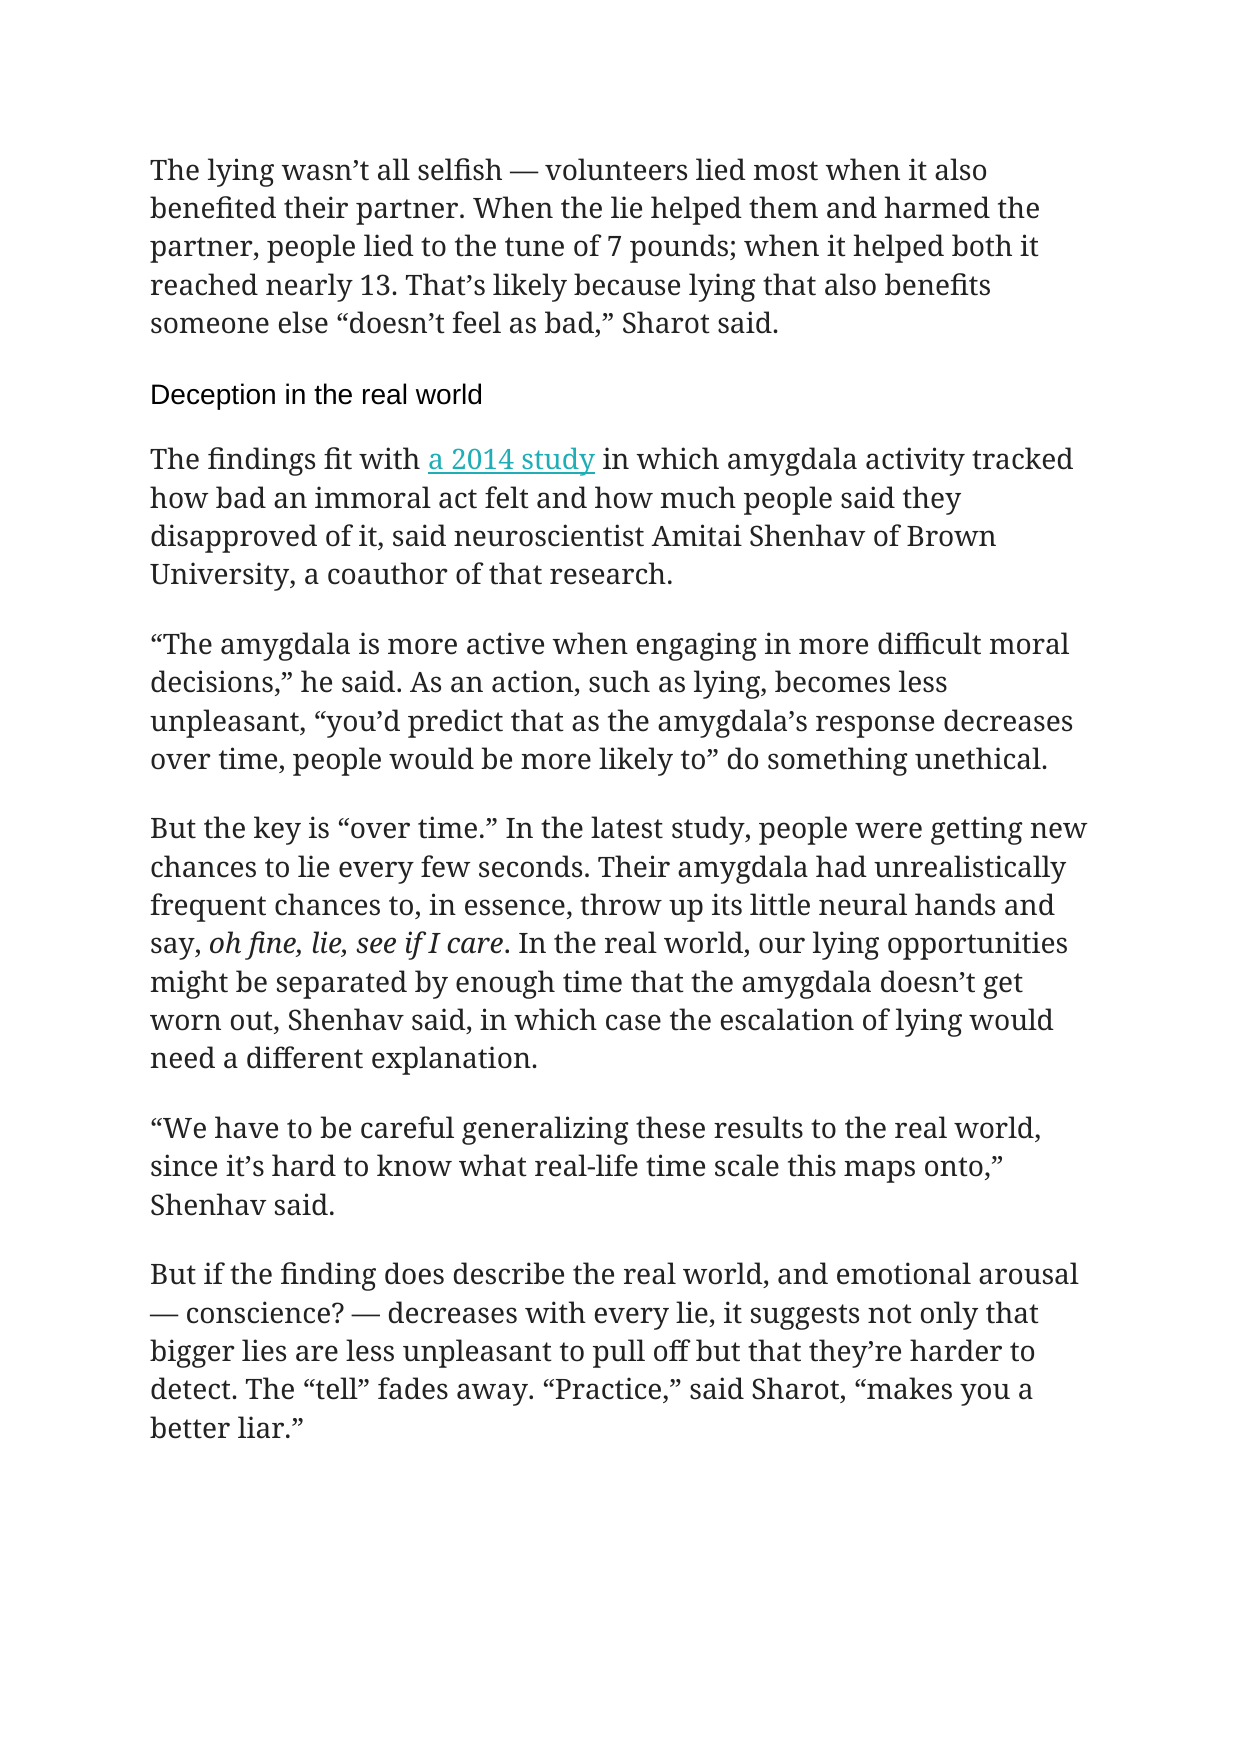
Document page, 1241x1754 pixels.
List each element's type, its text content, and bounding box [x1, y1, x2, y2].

text The findings fit with a 2014 study in which amygdala activity tracked how bad an immoral act felt and how much people said they disapproved of it, said neuroscientist Amitai Shenhav of Brown University, a coauthor of that research. [150, 439, 1090, 593]
text The lying wasn’t all selfish — volunteers lied most when it also benefited their partner. When the lie helped them and harmed the partner, people lied to the tune of 7 pounds; when it helped both it reached nearly 13. That’s likely because lying that also benefits someone else “doesn’t feel as bad,” Sharot said. [150, 150, 1090, 342]
text But if the finding does describe the real world, and emotional arousal — conscience? — decreases with every lie, it suggests not only that bigger lies are less unpleasant to pull off but that they’re harder to detect. The “tell” fades away. “Practice,” said Sharot, “makes you a better liar.” [150, 1254, 1090, 1446]
text Deception in the real world [150, 373, 1090, 410]
text “We have to be careful generalizing these results to the real world, since it’s hard to know what real-life time scale this maps onto,” Shenhav said. [150, 1108, 1090, 1223]
text “The amygdala is more active when engaging in more difficult moral decisions,” he said. As an action, such as lying, becomes less unpleasant, “you’d predict that as the amygdala’s response decreases over time, people would be more likely to” do something unethical. [150, 624, 1090, 777]
text But the key is “over time.” In the latest study, people were getting new chances to lie every few seconds. Their amygdala had unrealistically frequent chances to, in essence, throw up its little neural hands and say, oh fine, lie, see if I care. In the real world, our lying opportunities might be separated by enough time that the amygdala doesn’t get worn out, Shenhav said, in which case the escalation of lying would need a different explanation. [150, 809, 1090, 1077]
